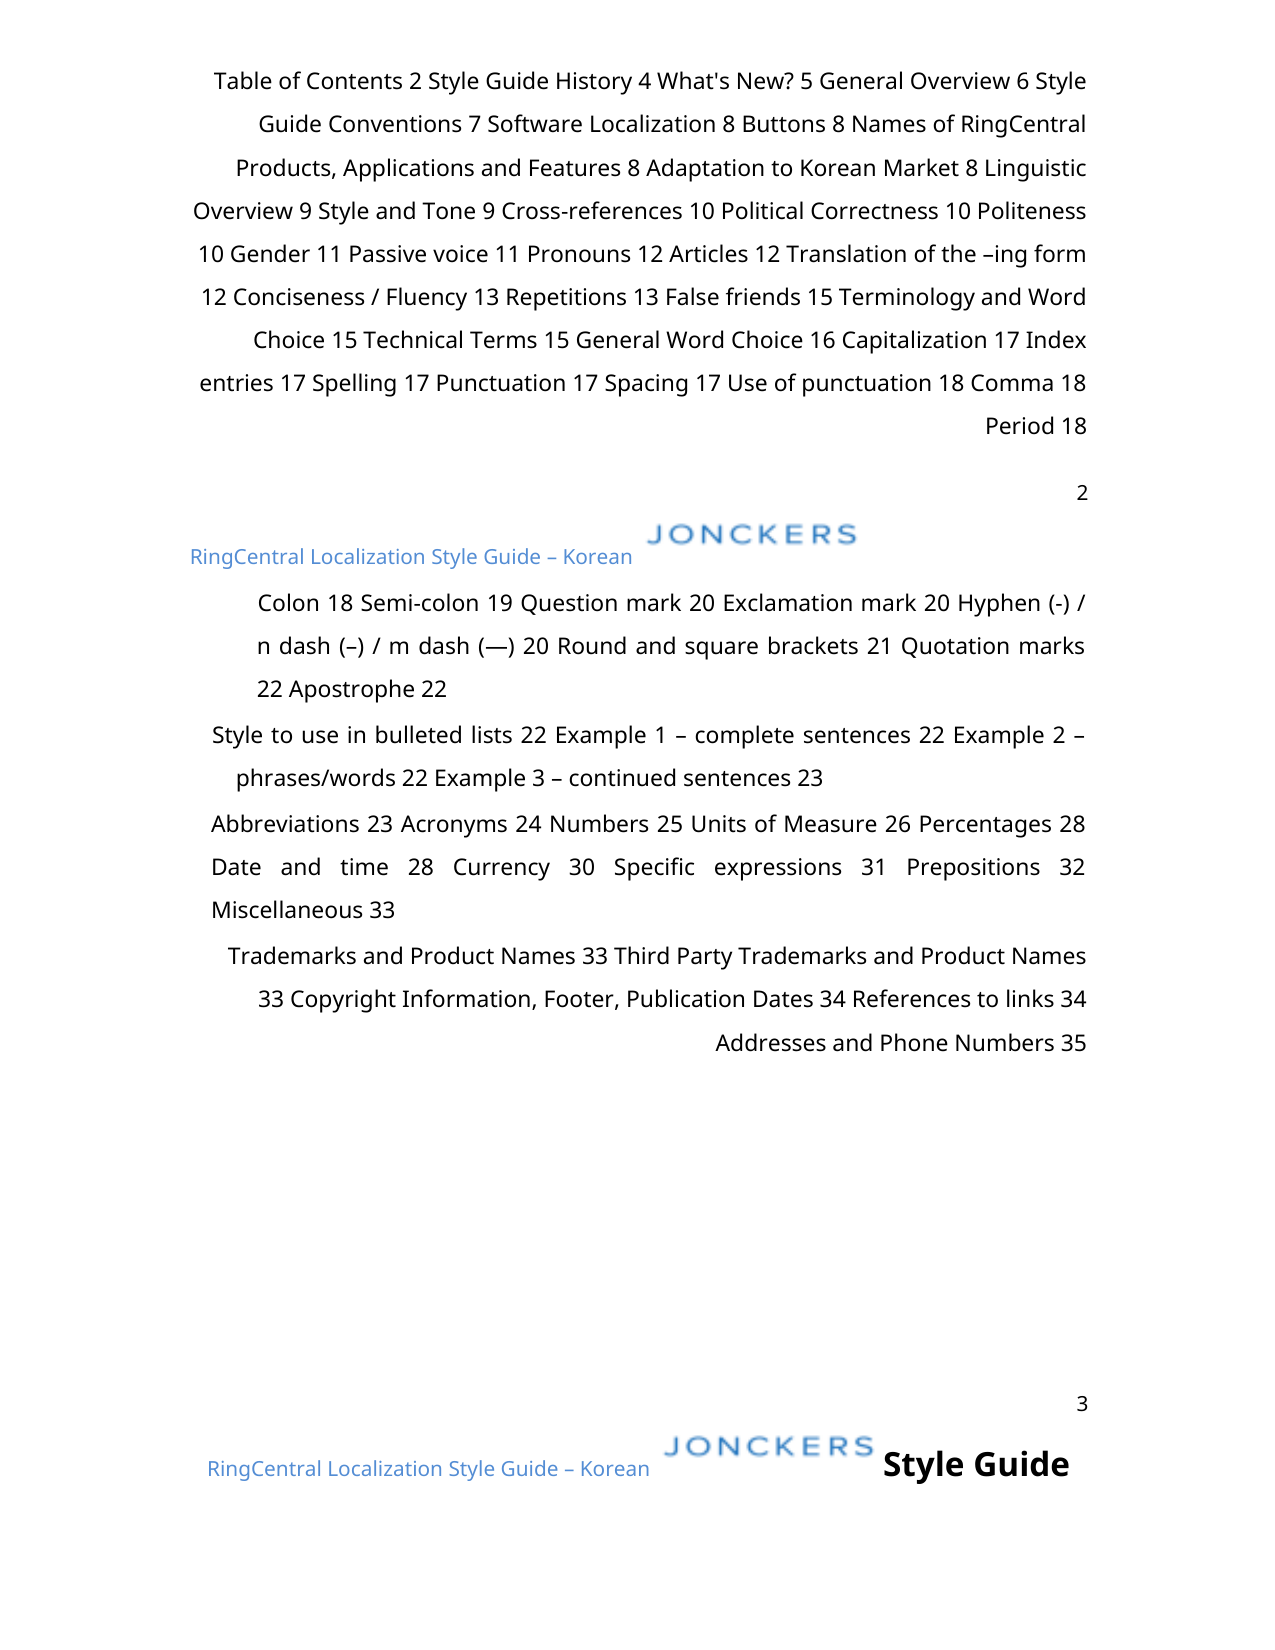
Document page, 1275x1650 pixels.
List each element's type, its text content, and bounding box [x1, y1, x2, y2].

picture [655, 1417, 883, 1477]
text RingCentral Localization Style Guide – Korean [189, 506, 1173, 571]
text Abbreviations 23 Acronyms 24 Numbers 25 Units of Measure 26 Percentages 28 Date and time 28 Currency 30 Specific expressions 31 Prepositions 32 Miscellaneous 33 [211, 808, 1087, 925]
picture [638, 506, 866, 565]
text Style to use in bulleted lists 22 Example 1 – complete sentences 22 Example 2 – phrases/words 22 Example 3 – continued sentences 23 [212, 719, 1087, 793]
text Colon 18 Semi-colon 19 Question mark 20 Exclamation mark 20 Hyphen (-) / n dash (–) / m dash (—) 20 Round and square brackets 21 Quotation marks 22 Apostrophe 22 [257, 587, 1087, 704]
text 3 [186, 1389, 1088, 1418]
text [189, 1418, 1088, 1486]
text Table of Contents 2 Style Guide History 4 What's New? 5 General Overview 6 Style Guide Conventions 7 Software Localization 8 Buttons 8 Names of RingCentral Products, Applications and Features 8 Adaptation to Korean Market 8 Linguistic Overview 9 Style and Tone 9 Cross-references 10 Political Correctness 10 Politeness 10 Gender 11 Passive voice 11 Pronouns 12 Articles 12 Translation of the –ing form 12 Conciseness / Fluency 13 Repetitions 13 False friends 15 Terminology and Word Choice 15 Technical Terms 15 General Word Choice 16 Capitalization 17 Index entries 17 Spelling 17 Punctuation 17 Spacing 17 Use of punctuation 18 Comma 18 Period 18 [187, 65, 1087, 442]
text Trademarks and Product Names 33 Third Party Trademarks and Product Names 33 Copyright Information, Footer, Publication Dates 34 References to links 34 Addresses and Phone Numbers 35 [211, 939, 1087, 1058]
text 2 [186, 478, 1088, 506]
